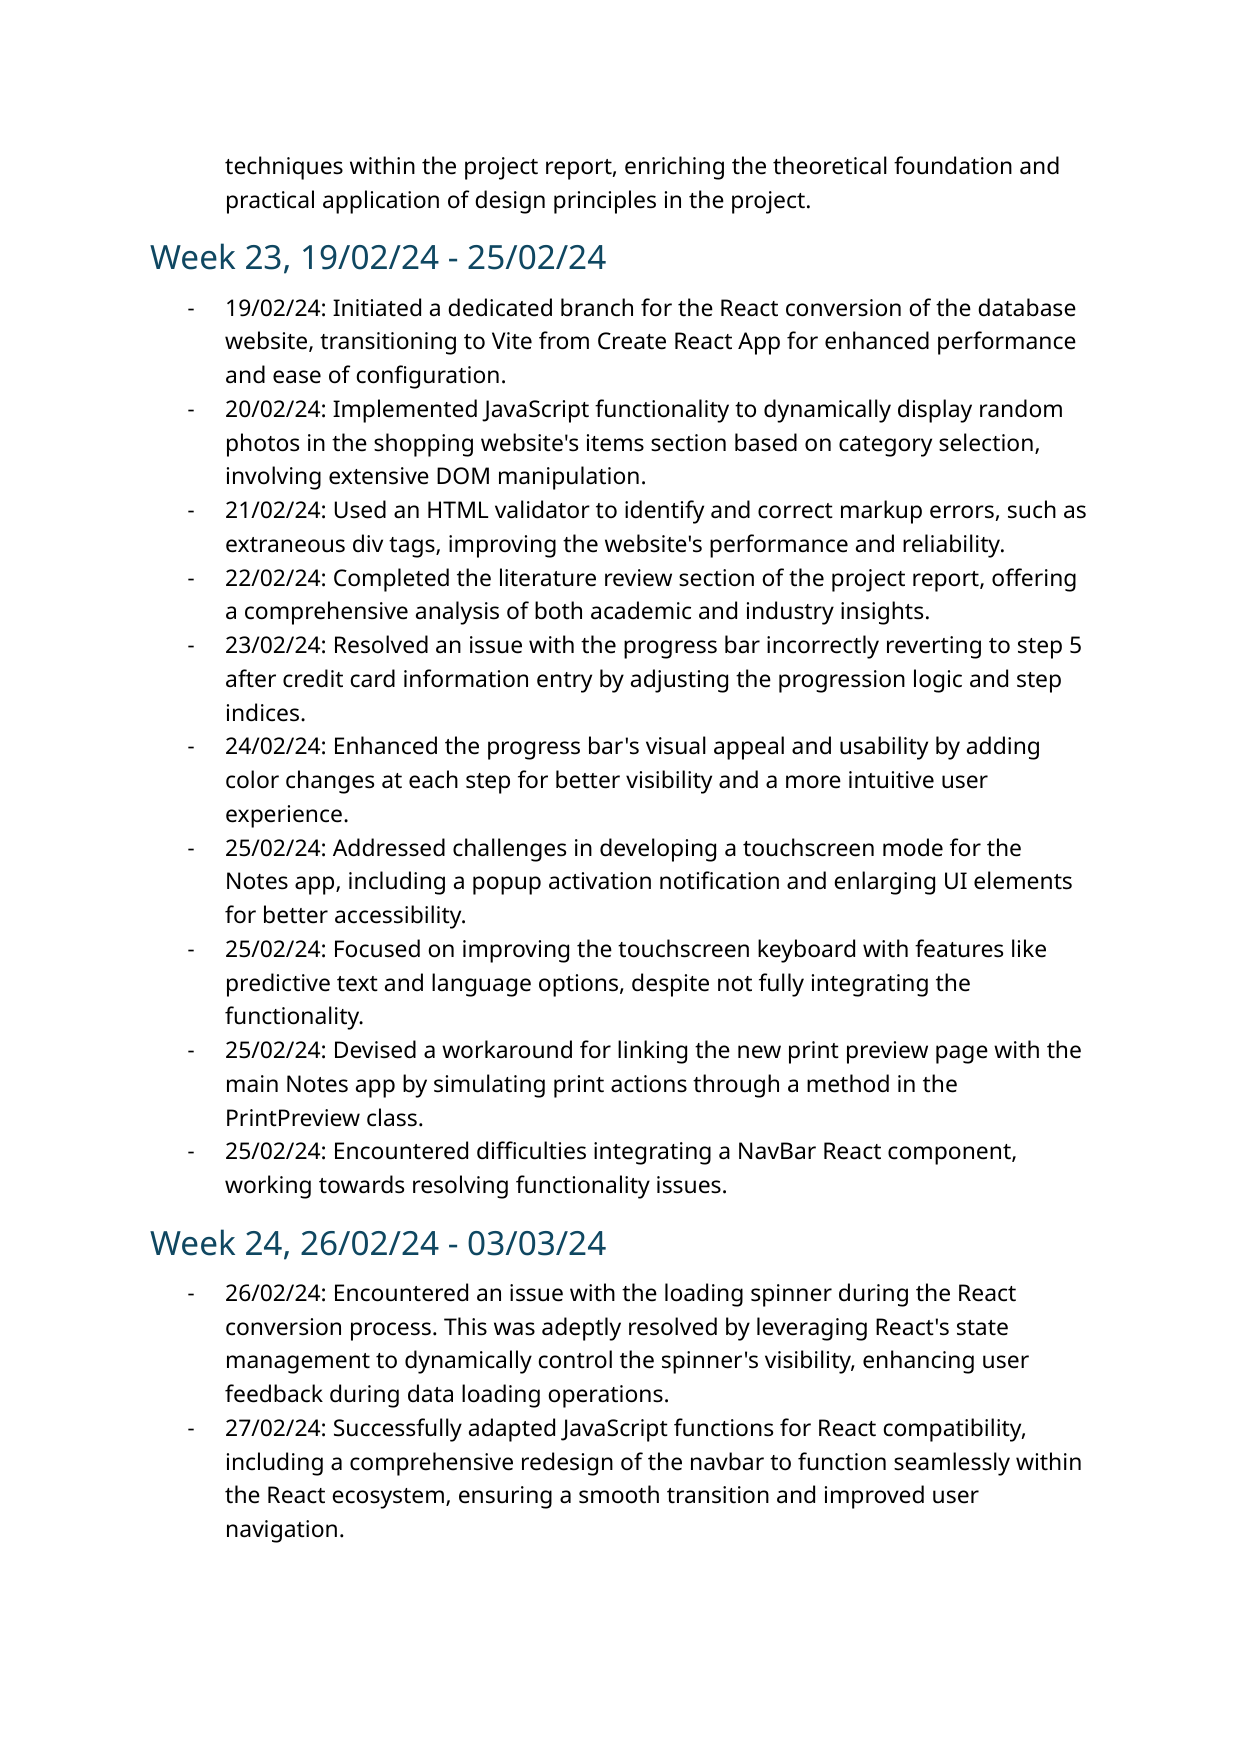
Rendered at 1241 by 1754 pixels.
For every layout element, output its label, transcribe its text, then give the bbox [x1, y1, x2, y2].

list 27/02/24: Successfully adapted JavaScript functions for React compatibility, including a comprehensive redesign of the navbar to function seamlessly within the React ecosystem, ensuring a smooth transition and improved user navigation. [187, 1412, 1090, 1544]
subtitle Week 23, 19/02/24 - 25/02/24 [150, 234, 1090, 279]
list 21/02/24: Used an HTML validator to identify and correct markup errors, such as extraneous div tags, improving the website's performance and reliability. [187, 494, 1090, 559]
subtitle Week 24, 26/02/24 - 03/03/24 [150, 1219, 1090, 1265]
list 22/02/24: Completed the literature review section of the project report, offering a comprehensive analysis of both academic and industry insights. [187, 561, 1090, 626]
list 25/02/24: Focused on improving the touchscreen keyboard with features like predictive text and language options, despite not fully integrating the functionality. [187, 933, 1090, 1031]
list 23/02/24: Resolved an issue with the progress bar incorrectly reverting to step 5 after credit card information entry by adjusting the progression logic and step indices. [187, 629, 1090, 728]
list 24/02/24: Enhanced the progress bar's visual appeal and usability by adding color changes at each step for better visibility and a more intuitive user experience. [187, 730, 1090, 829]
list 20/02/24: Implemented JavaScript functionality to dynamically display random photos in the shopping website's items section based on category selection, involving extensive DOM manipulation. [187, 393, 1090, 491]
list 19/02/24: Initiated a dedicated branch for the React conversion of the database website, transitioning to Vite from Create React App for enhanced performance and ease of configuration. [187, 291, 1090, 390]
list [187, 150, 1090, 215]
list 25/02/24: Addressed challenges in developing a touchscreen mode for the Notes app, including a popup activation notification and enlarging UI elements for better accessibility. [187, 831, 1090, 930]
list 26/02/24: Encountered an issue with the loading spinner during the React conversion process. This was adeptly resolved by leveraging React's state management to dynamically control the spinner's visibility, enhancing user feedback during data loading operations. [187, 1277, 1090, 1409]
list 25/02/24: Devised a workaround for linking the new print preview page with the main Notes app by simulating print actions through a method in the PrintPreview class. [187, 1034, 1090, 1133]
list 25/02/24: Encountered difficulties integrating a NavBar React component, working towards resolving functionality issues. [187, 1135, 1090, 1200]
